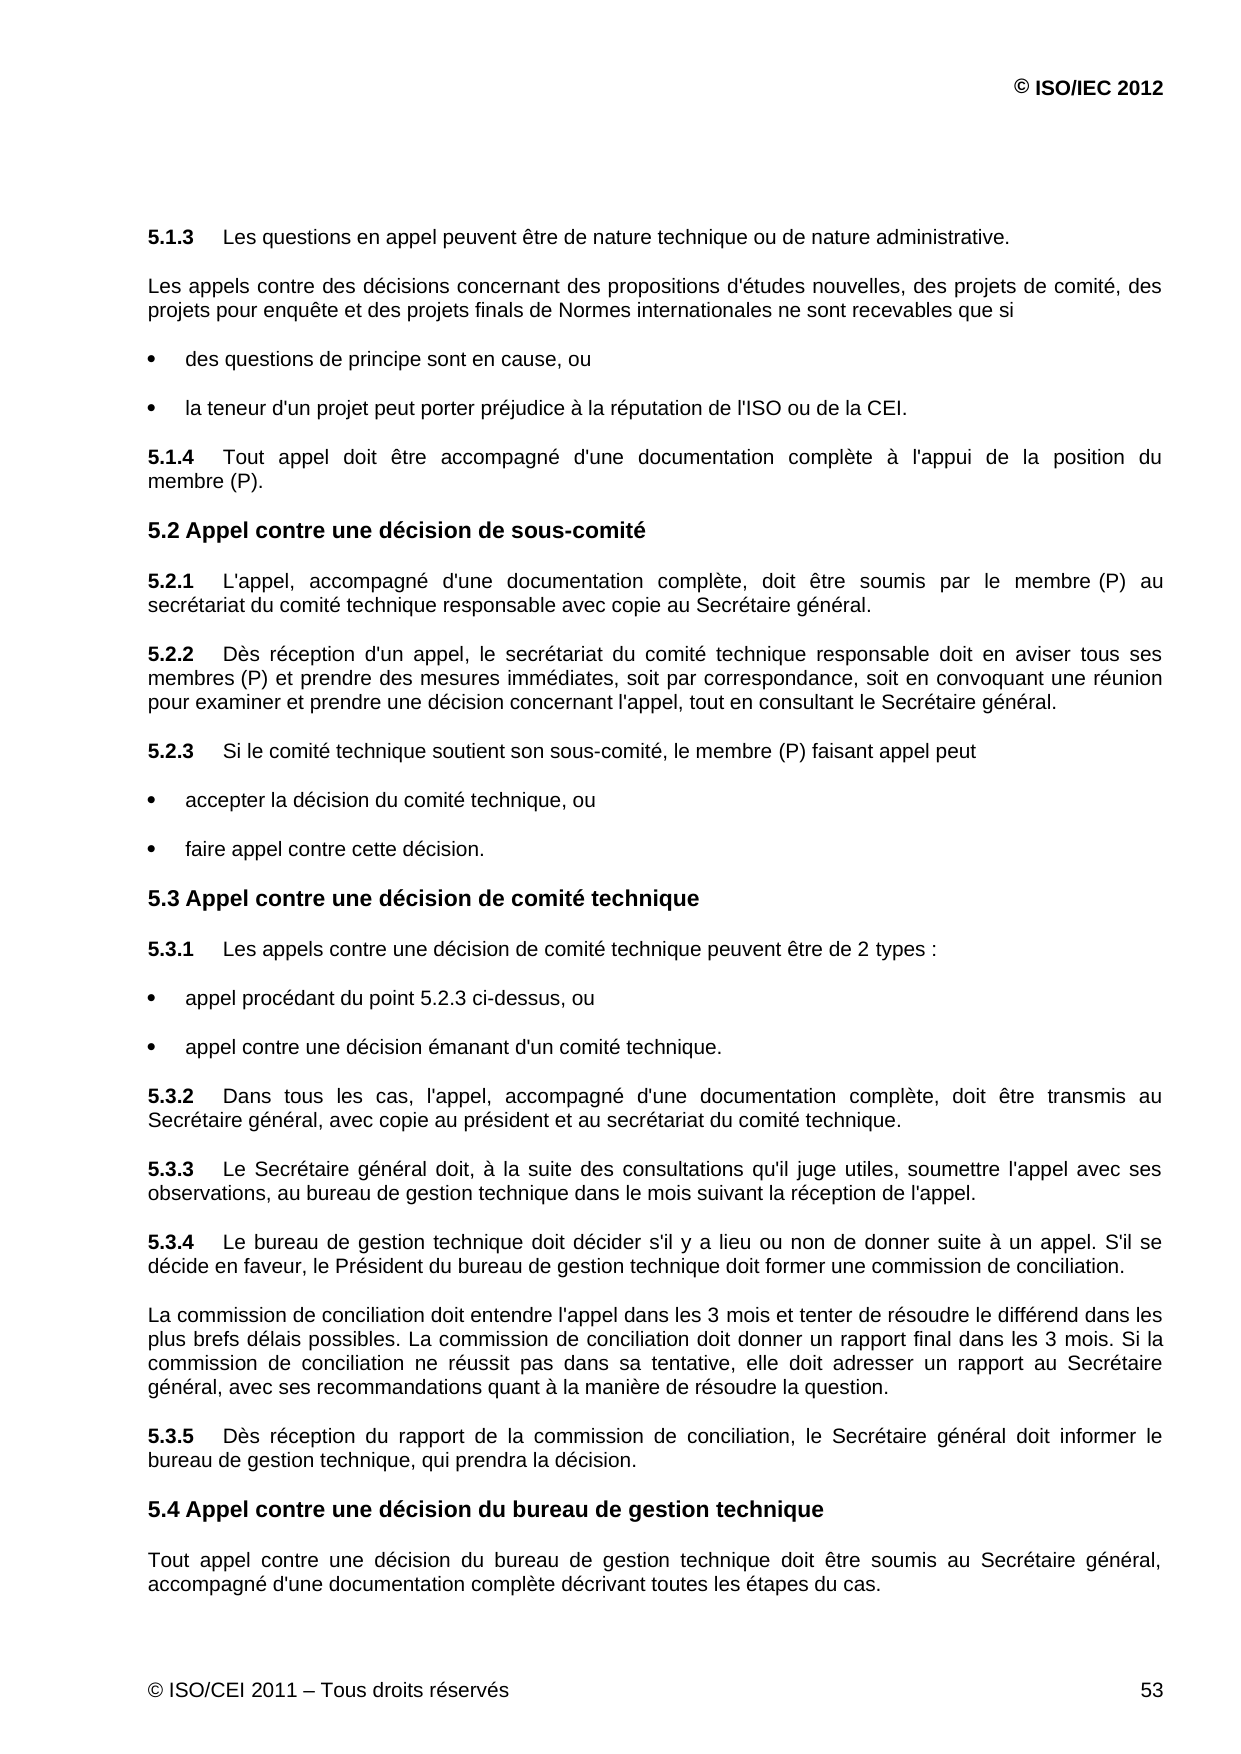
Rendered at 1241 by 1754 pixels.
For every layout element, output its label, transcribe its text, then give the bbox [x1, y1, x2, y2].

list la teneur d'un projet peut porter préjudice à la réputation de l'ISO ou de la CEI. [148, 396, 1163, 420]
text 5.2.1 L'appel, accompagné d'une documentation complète, doit être soumis par le membre (P) au secrétariat du comité technique responsable avec copie au Secrétaire général. [148, 569, 1163, 617]
text 5.2.3 Si le comité technique soutient son sous-comité, le membre (P) faisant appel peut [148, 739, 1163, 763]
text 5.3.5 Dès réception du rapport de la commission de conciliation, le Secrétaire général doit informer le bureau de gestion technique, qui prendra la décision. [148, 1424, 1163, 1472]
list accepter la décision du comité technique, ou [148, 788, 1163, 812]
text 5.3.2 Dans tous les cas, l'appel, accompagné d'une documentation complète, doit être transmis au Secrétaire général, avec copie au président et au secrétariat du comité technique. [148, 1084, 1163, 1132]
text Les appels contre des décisions concernant des propositions d'études nouvelles, des projets de comité, des projets pour enquête et des projets finals de Normes internationales ne sont recevables que si [148, 274, 1163, 322]
list appel contre une décision émanant d'un comité technique. [148, 1035, 1163, 1059]
text La commission de conciliation doit entendre l'appel dans les 3 mois et tenter de résoudre le différend dans les plus brefs délais possibles. La commission de conciliation doit donner un rapport final dans les 3 mois. Si la commission de conciliation ne réussit pas dans sa tentative, elle doit adresser un rapport au Secrétaire général, avec ses recommandations quant à la manière de résoudre la question. [148, 1303, 1163, 1399]
subtitle Appel contre une décision de comité technique [148, 886, 1163, 912]
text Tout appel contre une décision du bureau de gestion technique doit être soumis au Secrétaire général, accompagné d'une documentation complète décrivant toutes les étapes du cas. [148, 1548, 1163, 1596]
subtitle Appel contre une décision du bureau de gestion technique [148, 1497, 1163, 1523]
text 5.1.4 Tout appel doit être accompagné d'une documentation complète à l'appui de la position du membre (P). [148, 445, 1163, 493]
list des questions de principe sont en cause, ou [148, 347, 1163, 371]
text 5.1.3 Les questions en appel peuvent être de nature technique ou de nature administrative. [148, 225, 1163, 249]
subtitle Appel contre une décision de sous-comité [148, 518, 1163, 544]
list appel procédant du point 5.2.3 ci-dessus, ou [148, 986, 1163, 1010]
text 5.3.4 Le bureau de gestion technique doit décider s'il y a lieu ou non de donner suite à un appel. S'il se décide en faveur, le Président du bureau de gestion technique doit former une commission de conciliation. [148, 1230, 1163, 1278]
text 5.2.2 Dès réception d'un appel, le secrétariat du comité technique responsable doit en aviser tous ses membres (P) et prendre des mesures immédiates, soit par correspondance, soit en convoquant une réunion pour examiner et prendre une décision concernant l'appel, tout en consultant le Secrétaire général. [148, 642, 1163, 714]
text 5.3.1 Les appels contre une décision de comité technique peuvent être de 2 types : [148, 937, 1163, 961]
text 5.3.3 Le Secrétaire général doit, à la suite des consultations qu'il juge utiles, soumettre l'appel avec ses observations, au bureau de gestion technique dans le mois suivant la réception de l'appel. [148, 1157, 1163, 1205]
list faire appel contre cette décision. [148, 837, 1163, 861]
